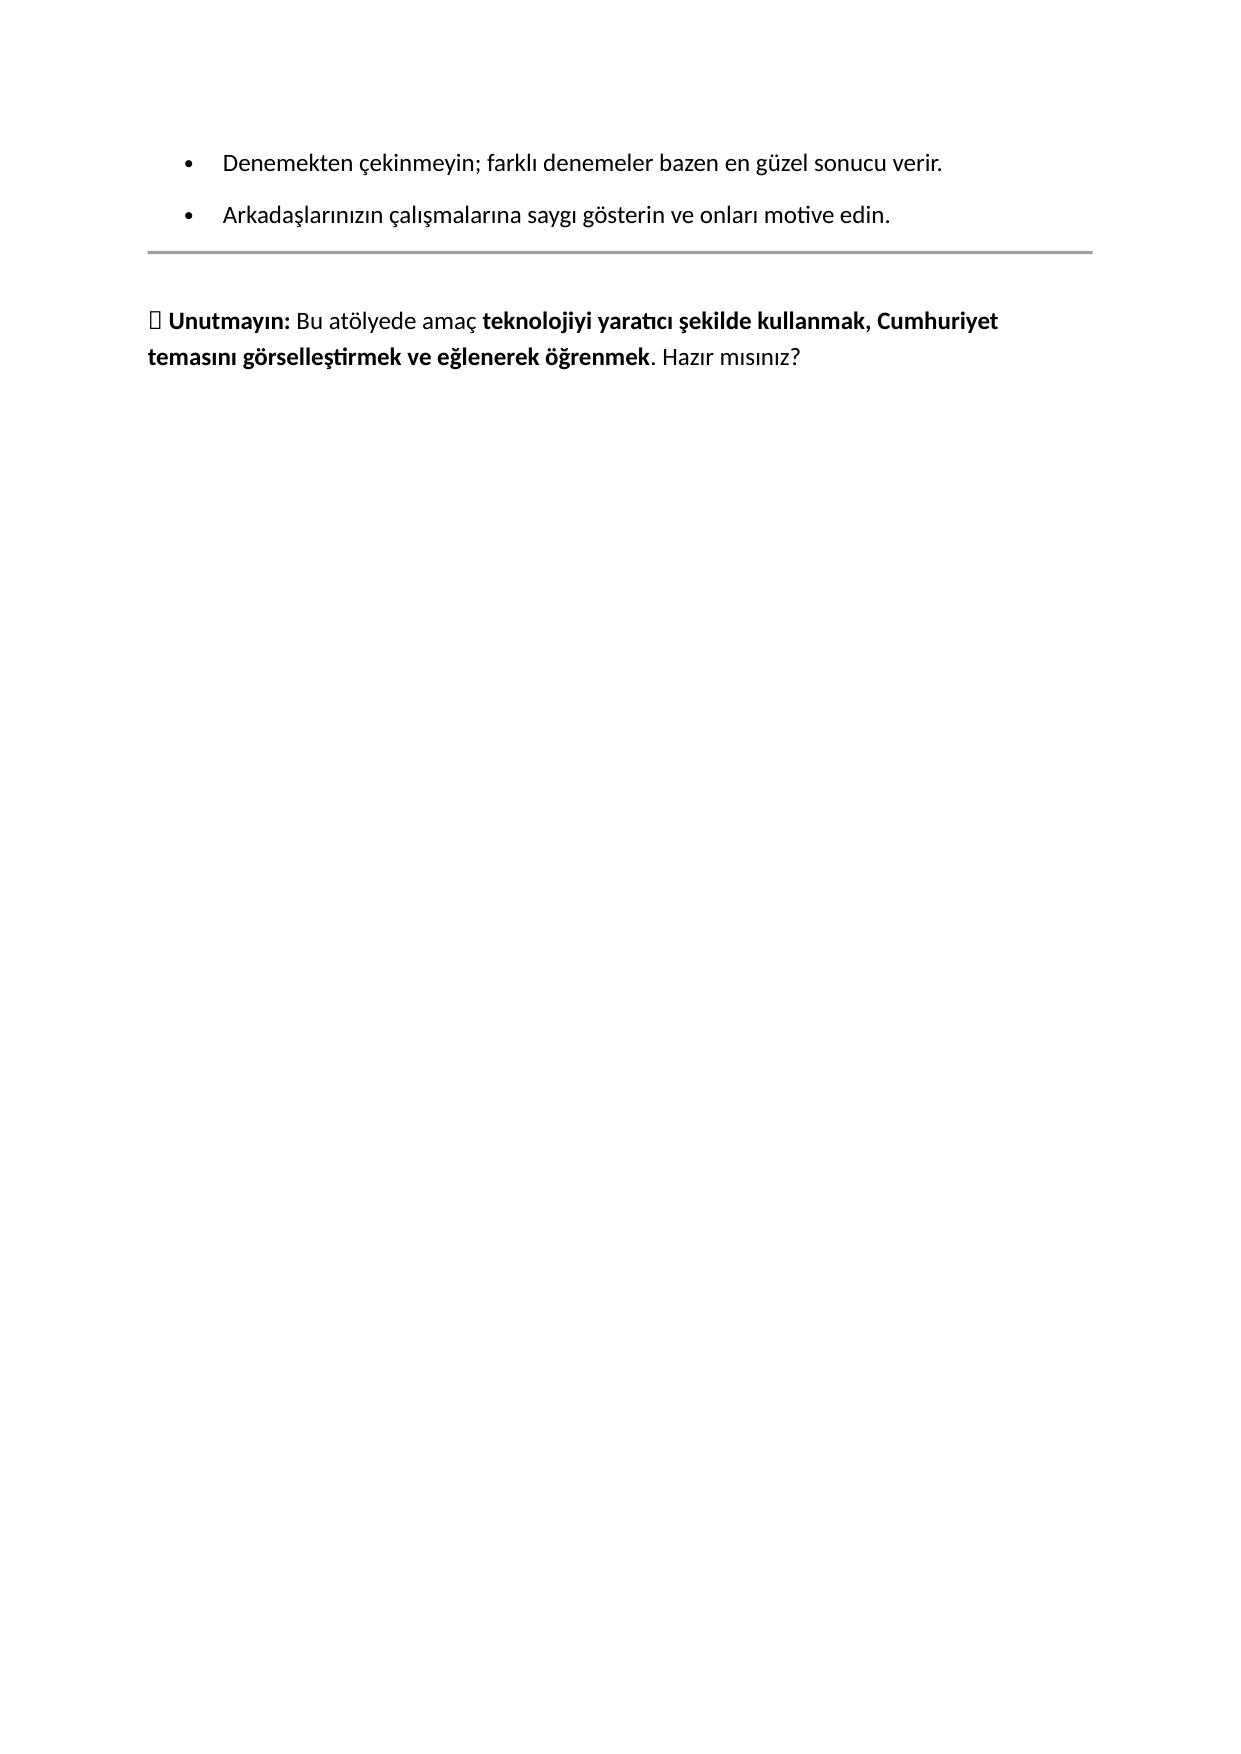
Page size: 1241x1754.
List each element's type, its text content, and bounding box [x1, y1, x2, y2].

list Denemekten çekinmeyin; farklı denemeler bazen en güzel sonucu verir. [185, 148, 1093, 178]
list Arkadaşlarınızın çalışmalarına saygı gösterin ve onları motive edin. [185, 199, 1093, 230]
text 🎉 Unutmayın: Bu atölyede amaç teknolojiyi yaratıcı şekilde kullanmak, Cumhuriyet temasını görselleştirmek ve eğlenerek öğrenmek. Hazır mısınız? [148, 303, 1093, 372]
